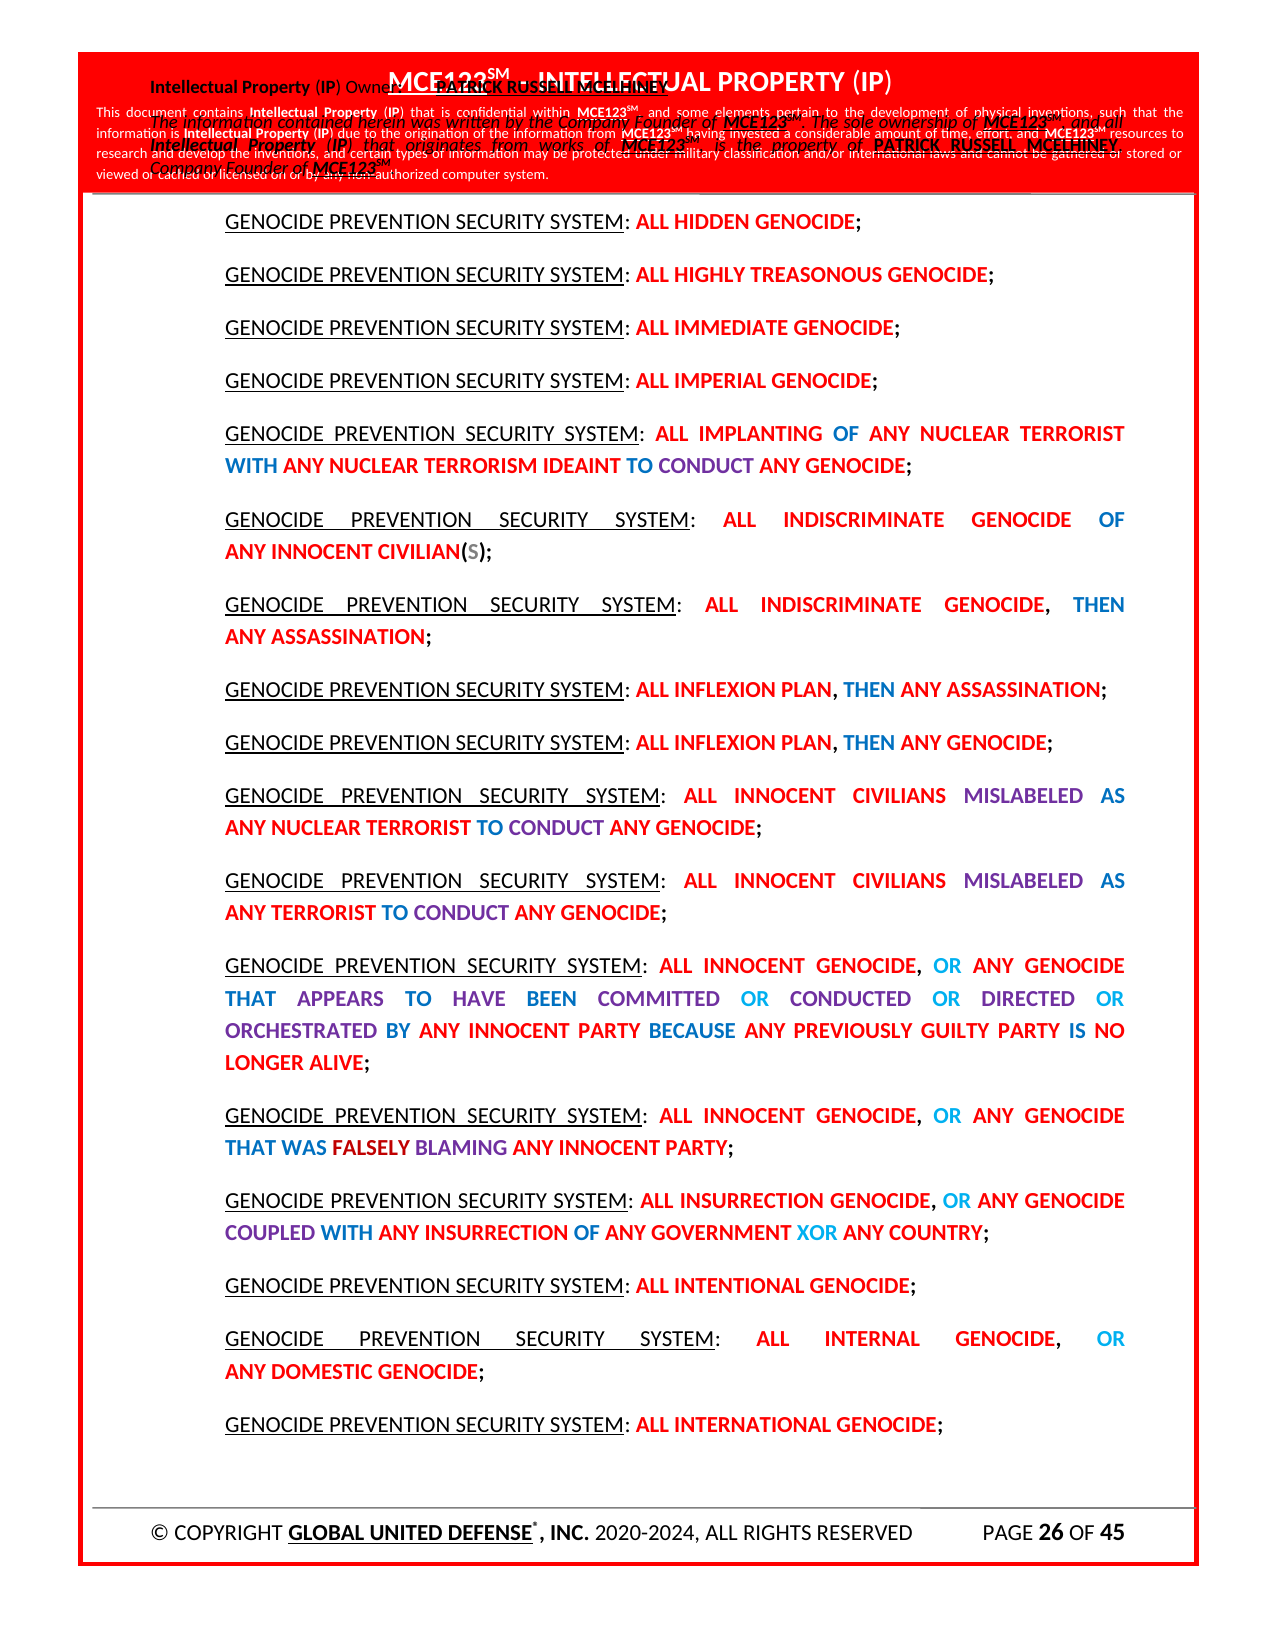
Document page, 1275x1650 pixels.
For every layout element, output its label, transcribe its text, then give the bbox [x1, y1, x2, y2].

text GENOCIDE PREVENTION SECURITY SYSTEM: ALL INFLEXION PLAN, THEN ANY GENOCIDE; [225, 728, 1125, 756]
text GENOCIDE PREVENTION SECURITY SYSTEM: ALL HIGHLY TREASONOUS GENOCIDE; [225, 260, 1125, 288]
text GENOCIDE PREVENTION SECURITY SYSTEM: ALL INSURRECTION GENOCIDE, OR ANY GENOCIDE COUPLED WITH ANY INSURRECTION OF ANY GOVERNMENT XOR ANY COUNTRY; [225, 1186, 1125, 1247]
text GENOCIDE PREVENTION SECURITY SYSTEM: ALL INFLEXION PLAN, THEN ANY ASSASSINATION; [225, 675, 1125, 703]
text GENOCIDE PREVENTION SECURITY SYSTEM: ALL INDISCRIMINATE GENOCIDE OF ANY INNOCENT CIVILIAN(S); [225, 505, 1125, 565]
text GENOCIDE PREVENTION SECURITY SYSTEM: ALL INNOCENT GENOCIDE, OR ANY GENOCIDE THAT APPEARS TO HAVE BEEN COMMITTED OR CONDUCTED OR DIRECTED OR ORCHESTRATED BY ANY INNOCENT PARTY BECAUSE ANY PREVIOUSLY GUILTY PARTY IS NO LONGER ALIVE; [225, 952, 1125, 1076]
text GENOCIDE PREVENTION SECURITY SYSTEM: ALL IMPERIAL GENOCIDE; [225, 366, 1125, 394]
text GENOCIDE PREVENTION SECURITY SYSTEM: ALL INTENTIONAL GENOCIDE; [225, 1272, 1125, 1299]
text GENOCIDE PREVENTION SECURITY SYSTEM: ALL INTERNATIONAL GENOCIDE; [225, 1410, 1125, 1438]
text GENOCIDE PREVENTION SECURITY SYSTEM: ALL INTERNAL GENOCIDE, OR ANY DOMESTIC GENOCIDE; [225, 1324, 1125, 1385]
text GENOCIDE PREVENTION SECURITY SYSTEM: ALL IMPLANTING OF ANY NUCLEAR TERRORIST WITH ANY NUCLEAR TERRORISM IDEAINT TO CONDUCT ANY GENOCIDE; [225, 419, 1125, 480]
text GENOCIDE PREVENTION SECURITY SYSTEM: ALL INNOCENT GENOCIDE, OR ANY GENOCIDE THAT WAS FALSELY BLAMING ANY INNOCENT PARTY; [225, 1101, 1125, 1161]
text GENOCIDE PREVENTION SECURITY SYSTEM: ALL INDISCRIMINATE GENOCIDE, THEN ANY ASSASSINATION; [225, 590, 1125, 650]
text GENOCIDE PREVENTION SECURITY SYSTEM: ALL INNOCENT CIVILIANS MISLABELED AS ANY NUCLEAR TERRORIST TO CONDUCT ANY GENOCIDE; [225, 781, 1125, 841]
text GENOCIDE PREVENTION SECURITY SYSTEM: ALL HIDDEN GENOCIDE; [225, 207, 1125, 235]
text GENOCIDE PREVENTION SECURITY SYSTEM: ALL INNOCENT CIVILIANS MISLABELED AS ANY TERRORIST TO CONDUCT ANY GENOCIDE; [225, 866, 1125, 927]
text GENOCIDE PREVENTION SECURITY SYSTEM: ALL IMMEDIATE GENOCIDE; [225, 313, 1125, 341]
